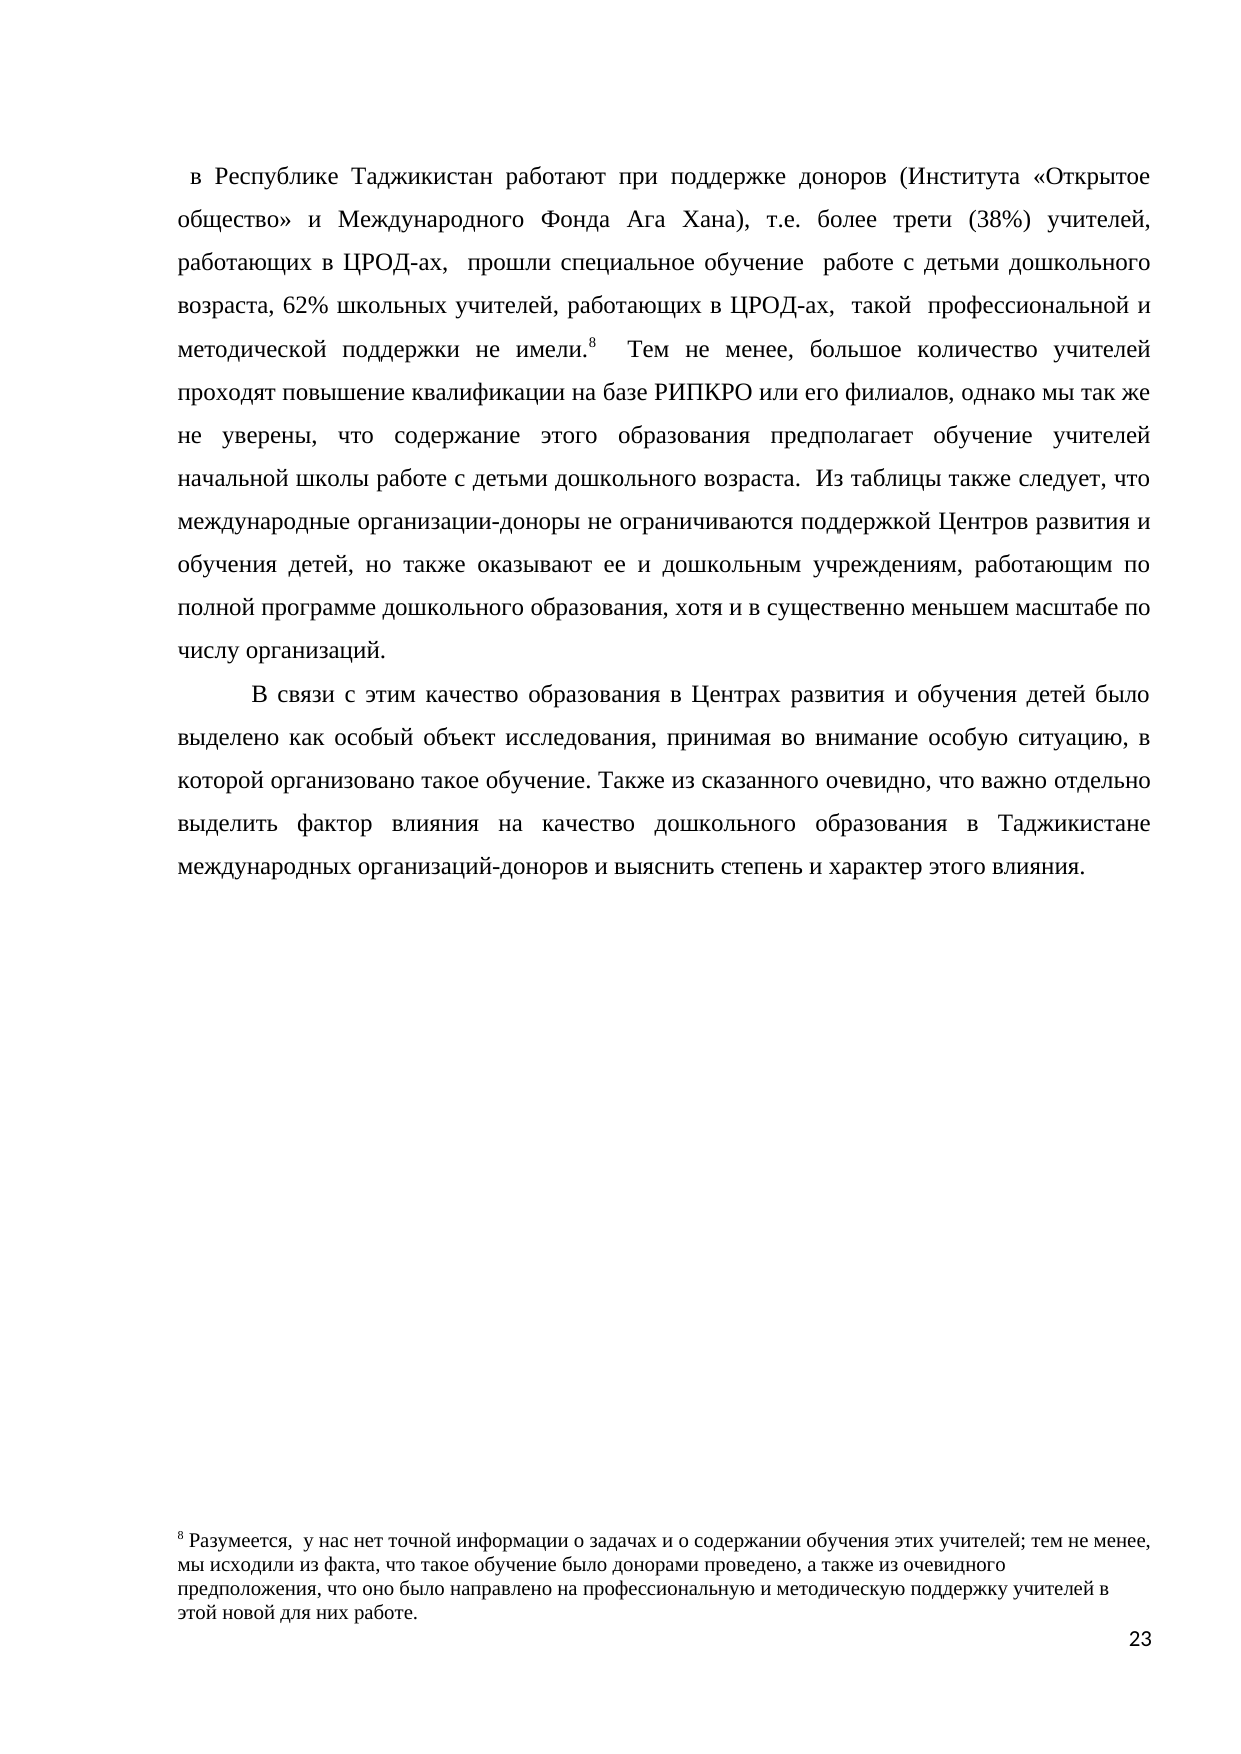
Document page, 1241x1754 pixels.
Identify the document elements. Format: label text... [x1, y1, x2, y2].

text в Республике Таджикистан работают при поддержке доноров (Института «Открытое общество» и Международного Фонда Ага Хана), т.е. более трети (38%) учителей, работающих в ЦРОД-ах, прошли специальное обучение работе с детьми дошкольного возраста, 62% школьных учителей, работающих в ЦРОД-ах, такой профессиональной и методической поддержки не имели. Тем не менее, большое количество учителей проходят повышение квалификации на базе РИПКРО или его филиалов, однако мы так же не уверены, что содержание этого образования предполагает обучение учителей начальной школы работе с детьми дошкольного возраста. Из таблицы также следует, что международные организации-доноры не ограничиваются поддержкой Центров развития и обучения детей, но также оказывают ее и дошкольным учреждениям, работающим по полной программе дошкольного образования, хотя и в существенно меньшем масштабе по числу организаций. [177, 161, 1152, 664]
text В связи с этим качество образования в Центрах развития и обучения детей было выделено как особый объект исследования, принимая во внимание особую ситуацию, в которой организовано такое обучение. Также из сказанного очевидно, что важно отдельно выделить фактор влияния на качество дошкольного образования в Таджикистане международных организаций-доноров и выяснить степень и характер этого влияния. [177, 679, 1152, 880]
